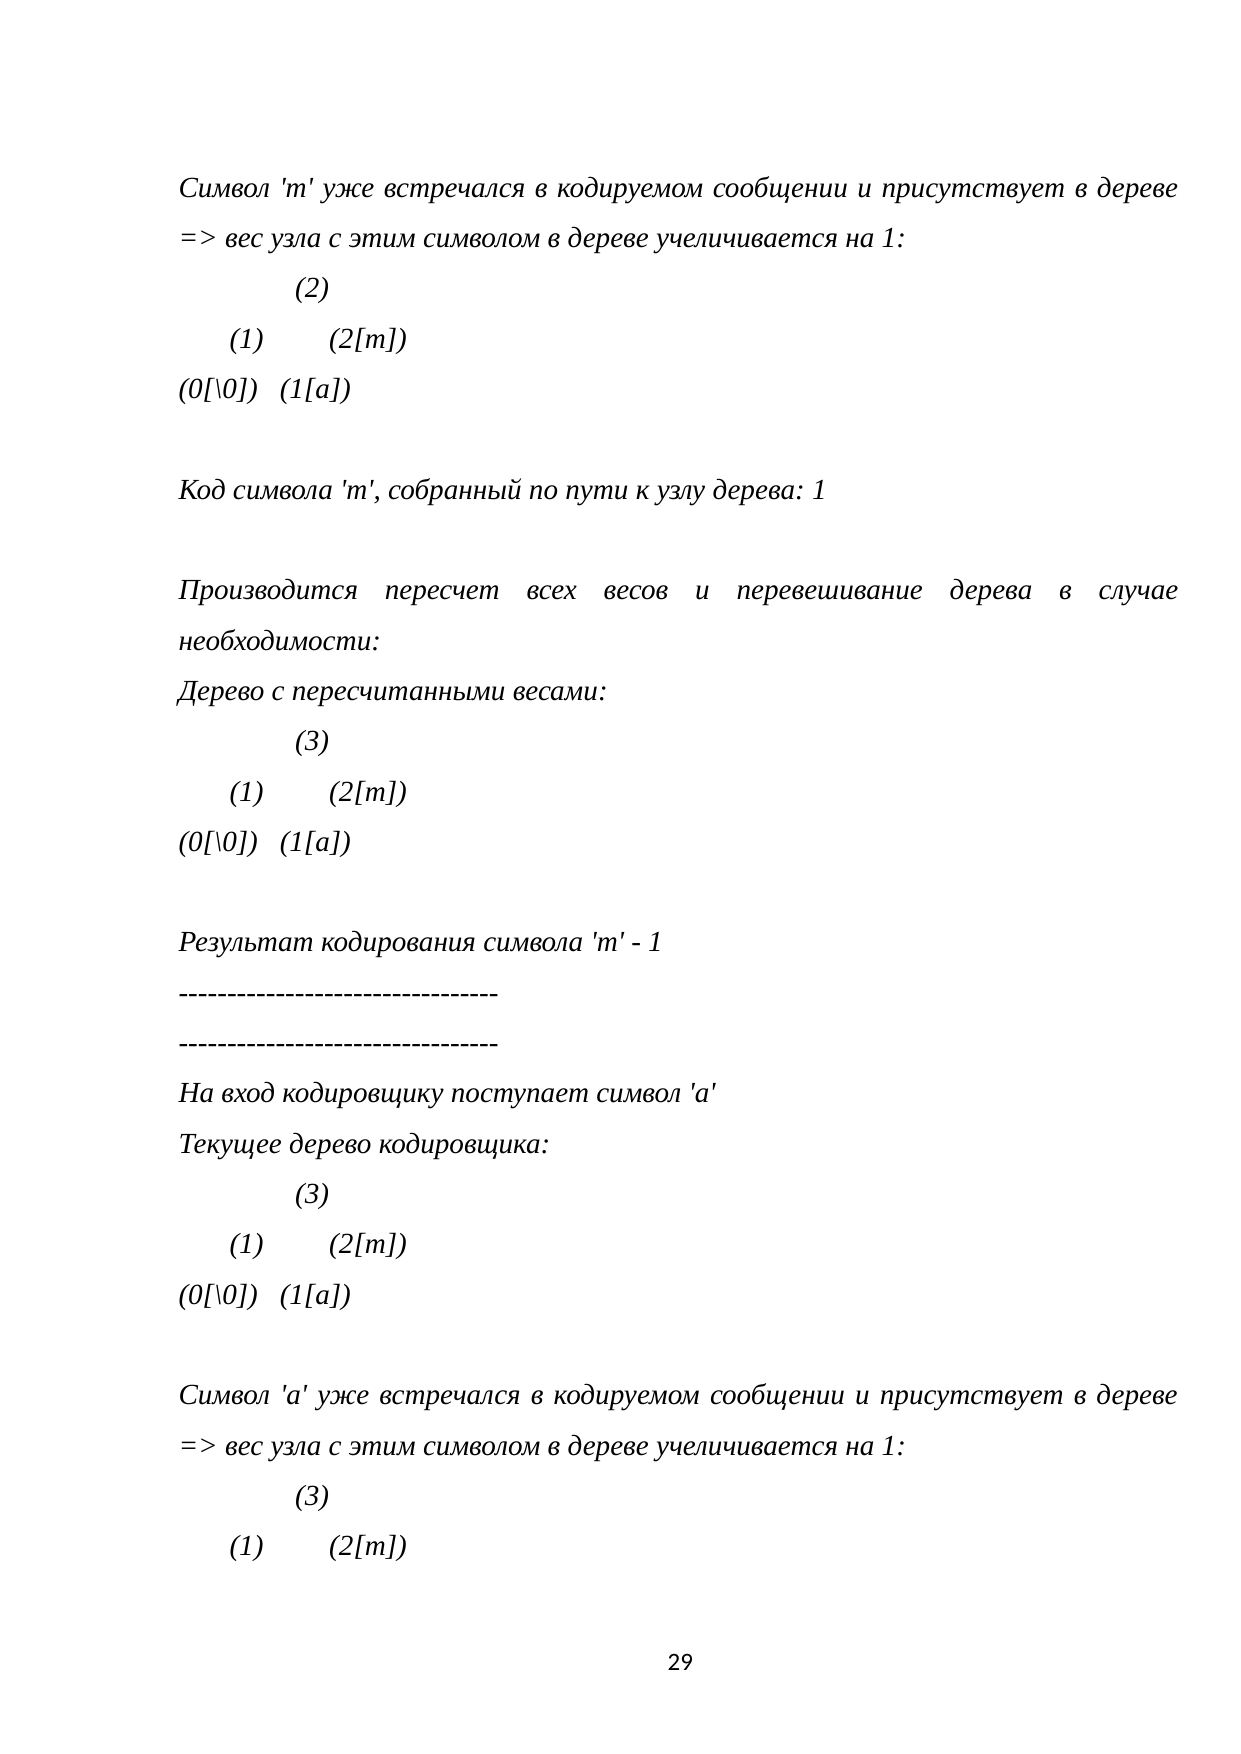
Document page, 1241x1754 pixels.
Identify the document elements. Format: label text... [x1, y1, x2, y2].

text (0[\0]) (1[a]) [178, 1277, 1181, 1310]
text Дерево с пересчитанными весами: [178, 673, 1181, 707]
text Символ 'a' уже встречался в кодируемом сообщении и присутствует в дереве => вес узла с этим символом в дереве учеличивается на 1: [178, 1377, 1181, 1461]
text Производится пересчет всех весов и перевешивание дерева в случае необходимости: [178, 572, 1181, 656]
text Текущее дерево кодировщика: [178, 1126, 1181, 1159]
text (0[\0]) (1[a]) [178, 824, 1181, 857]
text (3) [178, 723, 1181, 757]
text --------------------------------- [178, 975, 1181, 1008]
text --------------------------------- [178, 1025, 1181, 1059]
text (1) (2[m]) [178, 321, 1181, 354]
text (0[\0]) (1[a]) [178, 371, 1181, 405]
text Результат кодирования символа 'm' - 1 [178, 924, 1181, 958]
text (1) (2[m]) [178, 1226, 1181, 1260]
text (3) [178, 1176, 1181, 1210]
text (3) [178, 1478, 1181, 1512]
text (1) (2[m]) [178, 1528, 1181, 1562]
text (2) [178, 271, 1181, 304]
text Код символа 'm', собранный по пути к узлу дерева: 1 [178, 472, 1181, 505]
text На вход кодировщику поступает символ 'a' [178, 1076, 1181, 1109]
text Символ 'm' уже встречался в кодируемом сообщении и присутствует в дереве => вес узла с этим символом в дереве учеличивается на 1: [178, 170, 1181, 254]
text (1) (2[m]) [178, 774, 1181, 807]
